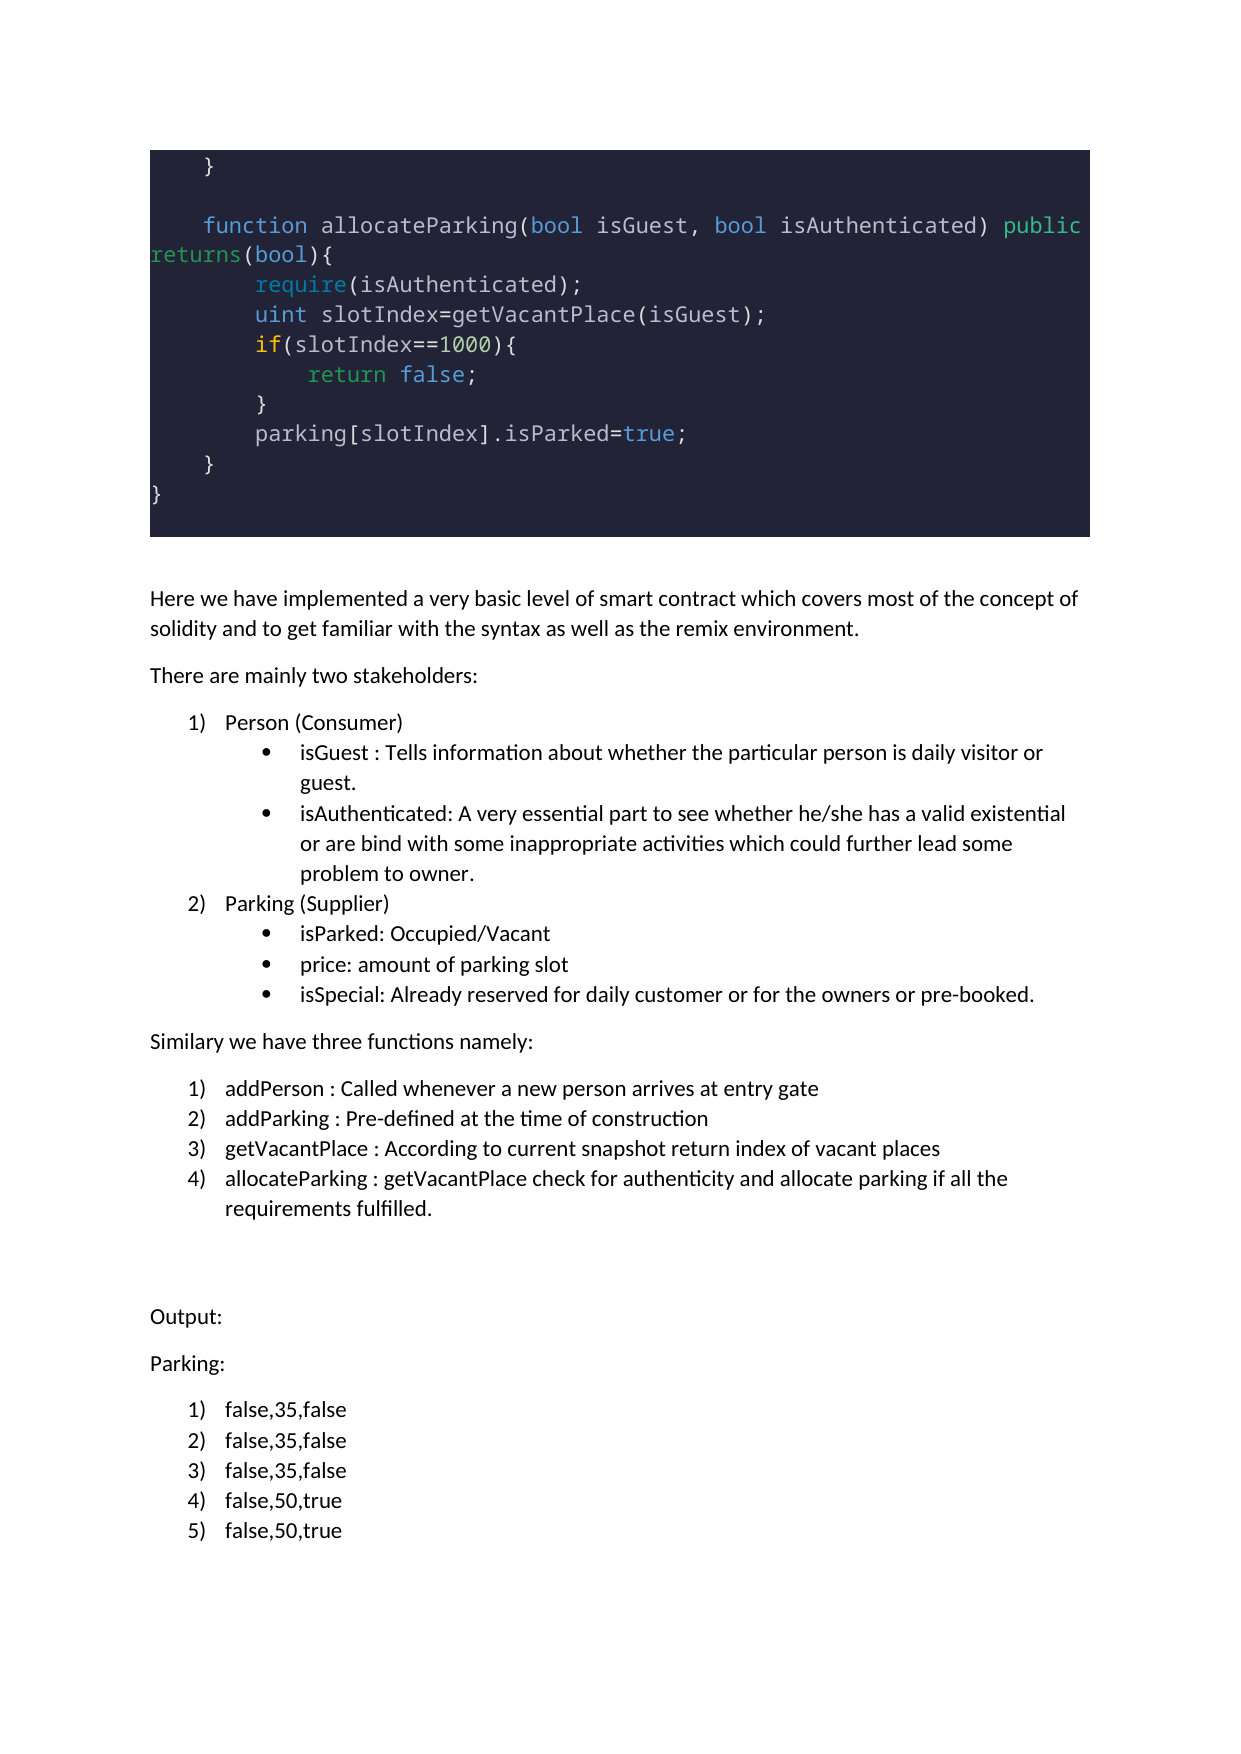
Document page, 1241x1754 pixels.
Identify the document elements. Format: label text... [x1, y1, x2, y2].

text require(isAuthenticated); [150, 269, 1090, 299]
text Parking: [150, 1349, 1090, 1377]
list Person (Consumer) [187, 708, 1090, 736]
list isSpecial: Already reserved for daily customer or for the owners or pre-booked. [262, 980, 1090, 1008]
list false,50,true [187, 1486, 1090, 1514]
text } [150, 478, 1090, 507]
text Output: [150, 1302, 1090, 1330]
list false,35,false [187, 1456, 1090, 1484]
list false,35,false [187, 1396, 1090, 1424]
text } [150, 448, 1090, 478]
text parking[slotIndex].isParked=true; [150, 418, 1090, 448]
text uint slotIndex=getVacantPlace(isGuest); [150, 299, 1090, 329]
text } [150, 150, 1090, 180]
list false,35,false [187, 1426, 1090, 1454]
text There are mainly two stakeholders: [150, 661, 1090, 689]
list addParking : Pre-defined at the time of construction [187, 1104, 1090, 1132]
text if(slotIndex==1000){ [150, 329, 1090, 358]
list isGuest : Tells information about whether the particular person is daily visitor or guest. [262, 738, 1090, 797]
text Here we have implemented a very basic level of smart contract which covers most of the concept of solidity and to get familiar with the syntax as well as the remix environment. [150, 584, 1090, 642]
text function allocateParking(bool isGuest, bool isAuthenticated) public returns(bool){ [150, 209, 1090, 269]
list getVacantPlace : According to current snapshot return index of vacant places [187, 1134, 1090, 1162]
text } [150, 388, 1090, 418]
list false,50,true [187, 1516, 1090, 1544]
list addPerson : Called whenever a new person arrives at entry gate [187, 1074, 1090, 1102]
text Similary we have three functions namely: [150, 1027, 1090, 1055]
list allocateParking : getVacantPlace check for authenticity and allocate parking if all the requirements fulfilled. [187, 1164, 1090, 1223]
list Parking (Supplier) [187, 889, 1090, 917]
text return false; [150, 358, 1090, 388]
list isAuthenticated: A very essential part to see whether he/she has a valid existential or are bind with some inappropriate activities which could further lead some problem to owner. [262, 799, 1090, 887]
list isParked: Occupied/Vacant [262, 919, 1090, 948]
list price: amount of parking slot [262, 950, 1090, 978]
